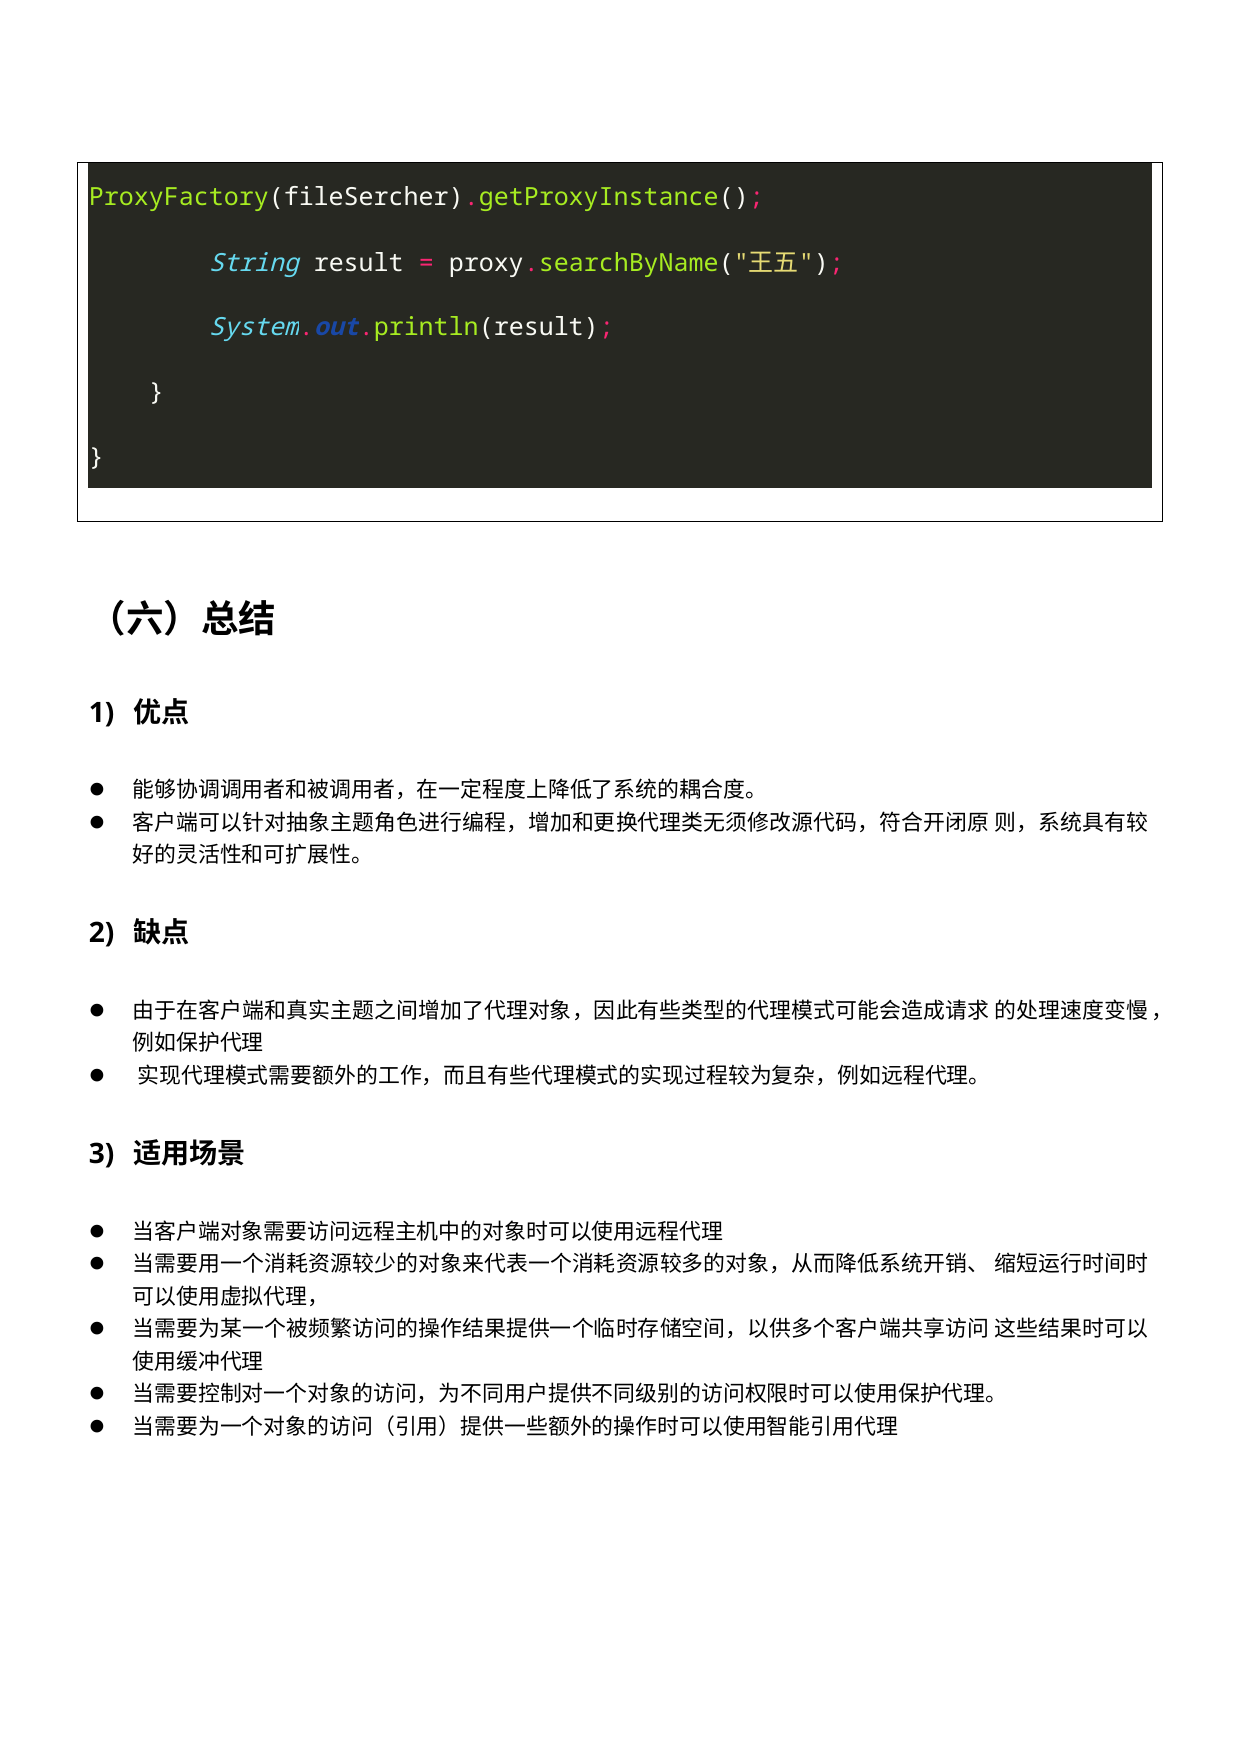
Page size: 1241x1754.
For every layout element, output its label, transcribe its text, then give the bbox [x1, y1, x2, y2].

subtitle 优点 [88, 677, 1152, 742]
list 当需要用一个消耗资源较少的对象来代表一个消耗资源较多的对象，从而降低系统开销、 缩短运行时间时可以使用虚拟代理， [88, 1246, 1152, 1311]
list 当需要控制对一个对象的访问，为不同用户提供不同级别的访问权限时可以使用保护代理。 [88, 1376, 1152, 1408]
list 由于在客户端和真实主题之间增加了代理对象，因此有些类型的代理模式可能会造成请求 的处理速度变慢，例如保护代理 [88, 992, 1152, 1057]
list 实现代理模式需要额外的工作，而且有些代理模式的实现过程较为复杂，例如远程代理。 [88, 1057, 1152, 1090]
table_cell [78, 163, 1162, 521]
list 当需要为一个对象的访问（引用）提供一些额外的操作时可以使用智能引用代理 [88, 1408, 1152, 1441]
list 当客户端对象需要访问远程主机中的对象时可以使用远程代理 [88, 1213, 1152, 1246]
subtitle 缺点 [88, 898, 1152, 963]
list 客户端可以针对抽象主题角色进行编程，增加和更换代理类无须修改源代码，符合开闭原 则，系统具有较好的灵活性和可扩展性。 [88, 804, 1152, 869]
list 当需要为某一个被频繁访问的操作结果提供一个临时存储空间，以供多个客户端共享访问 这些结果时可以使用缓冲代理 [88, 1311, 1152, 1376]
subtitle 适用场景 [88, 1119, 1152, 1184]
list 能够协调调用者和被调用者，在一定程度上降低了系统的耦合度。 [88, 772, 1152, 804]
subtitle 总结 [88, 583, 1152, 648]
